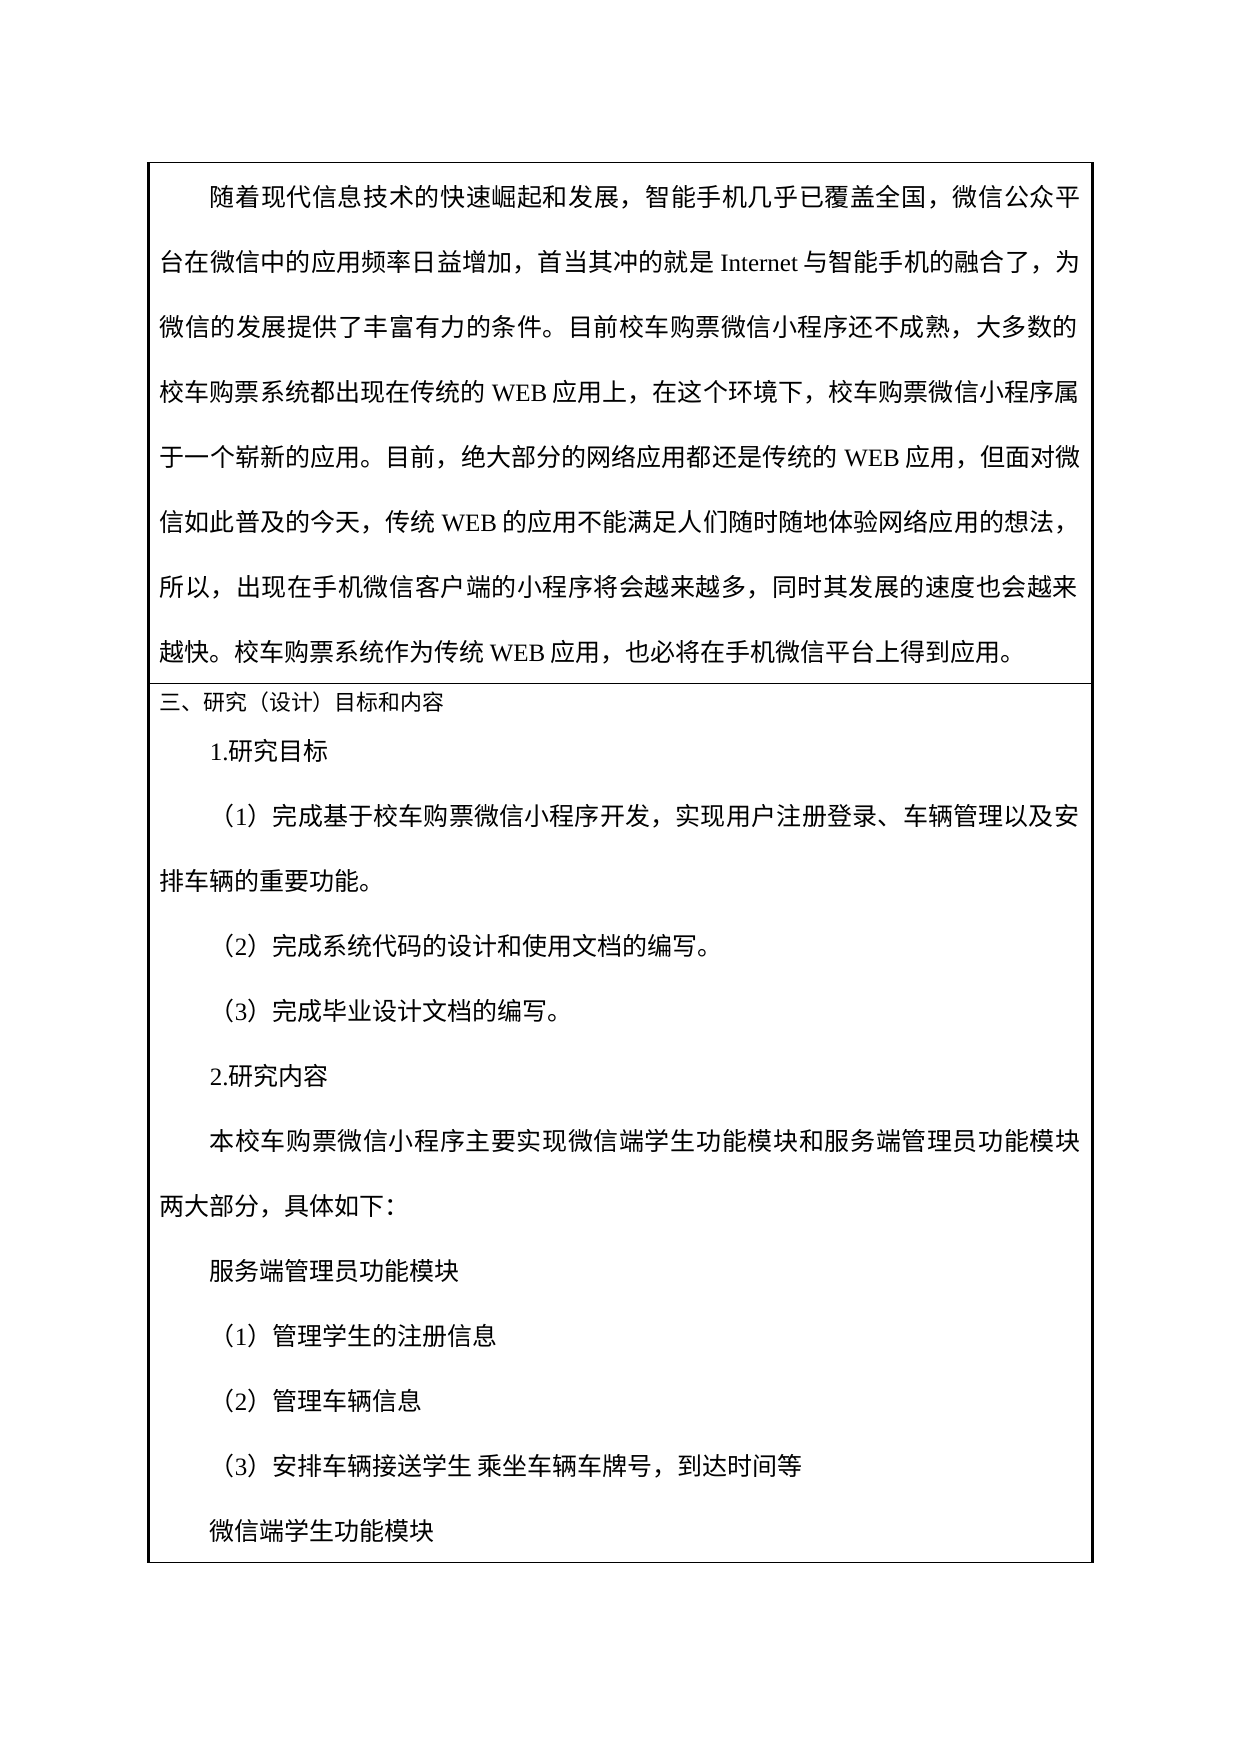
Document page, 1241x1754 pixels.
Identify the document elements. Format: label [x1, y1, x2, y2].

table_cell [150, 684, 1091, 1562]
table_cell [150, 163, 1091, 683]
